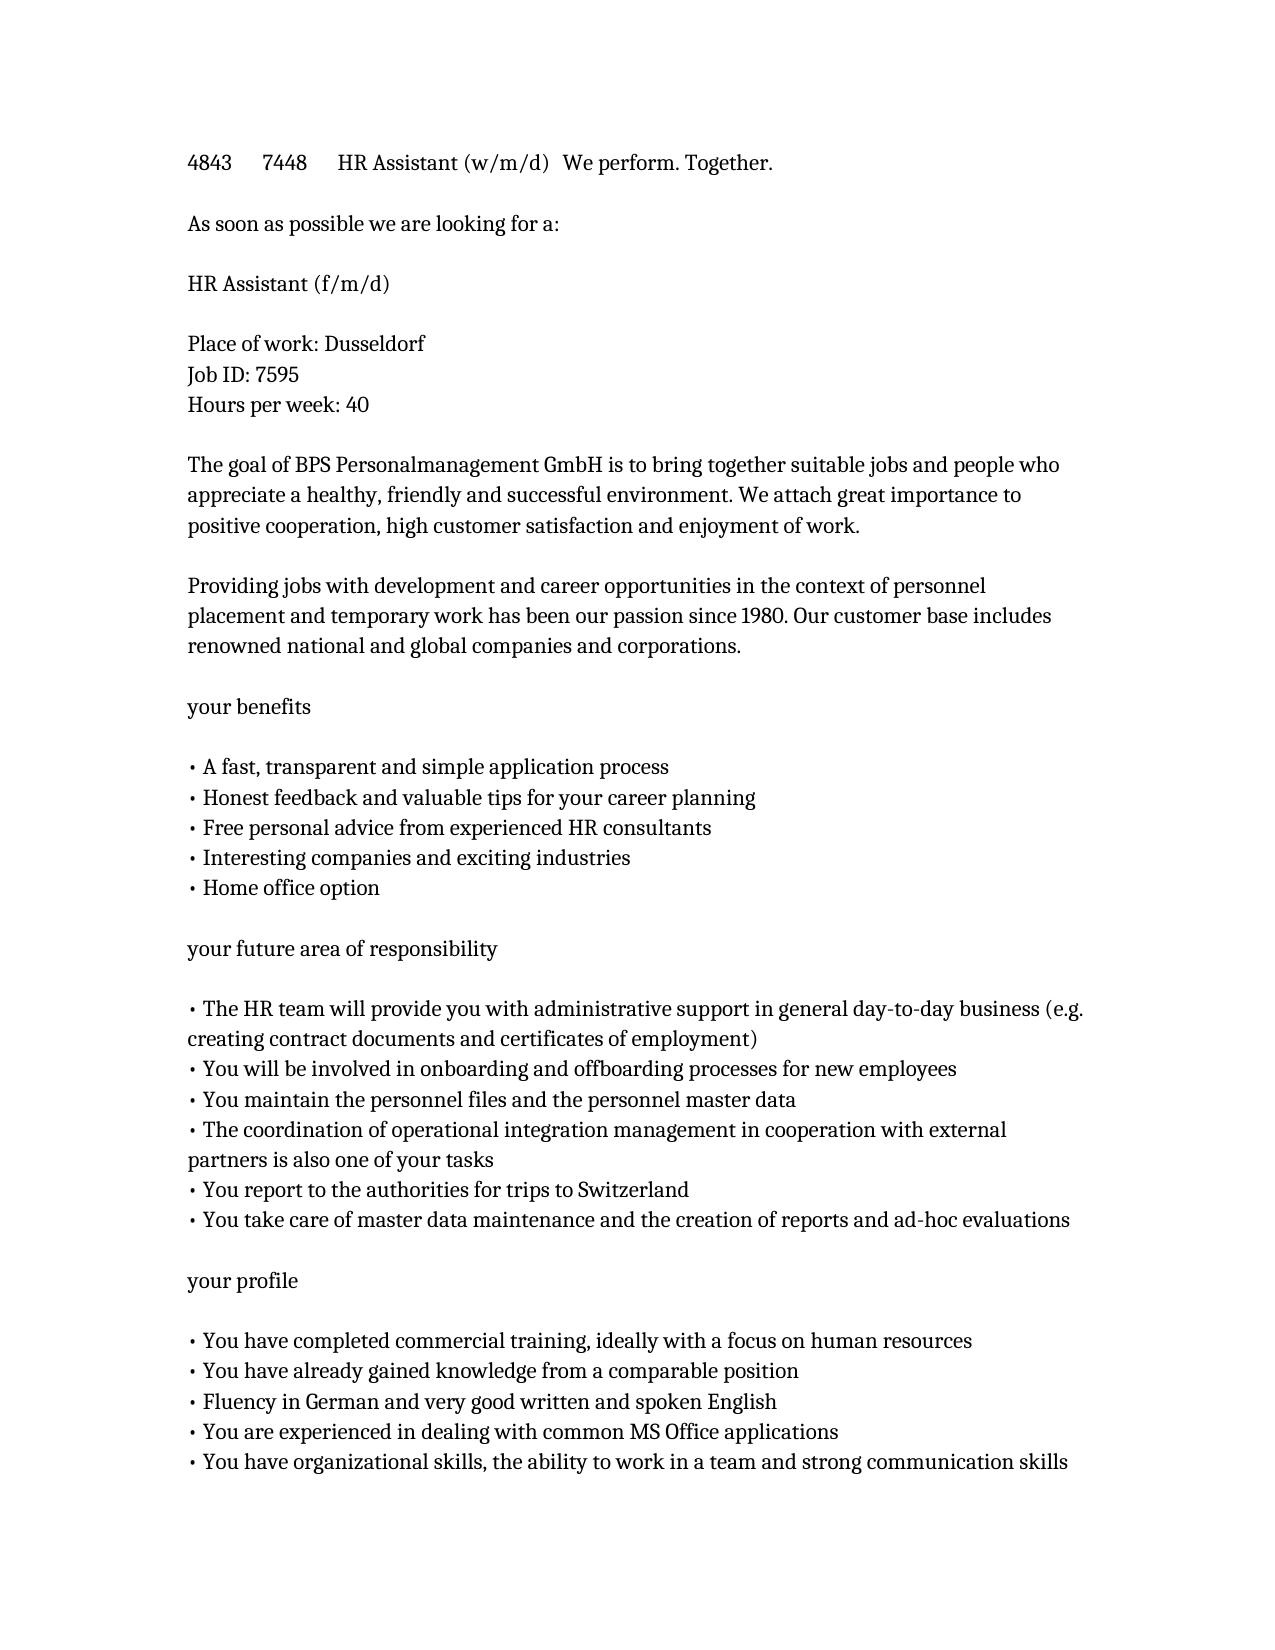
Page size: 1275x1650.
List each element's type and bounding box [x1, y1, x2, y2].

text [187, 150, 1087, 1475]
